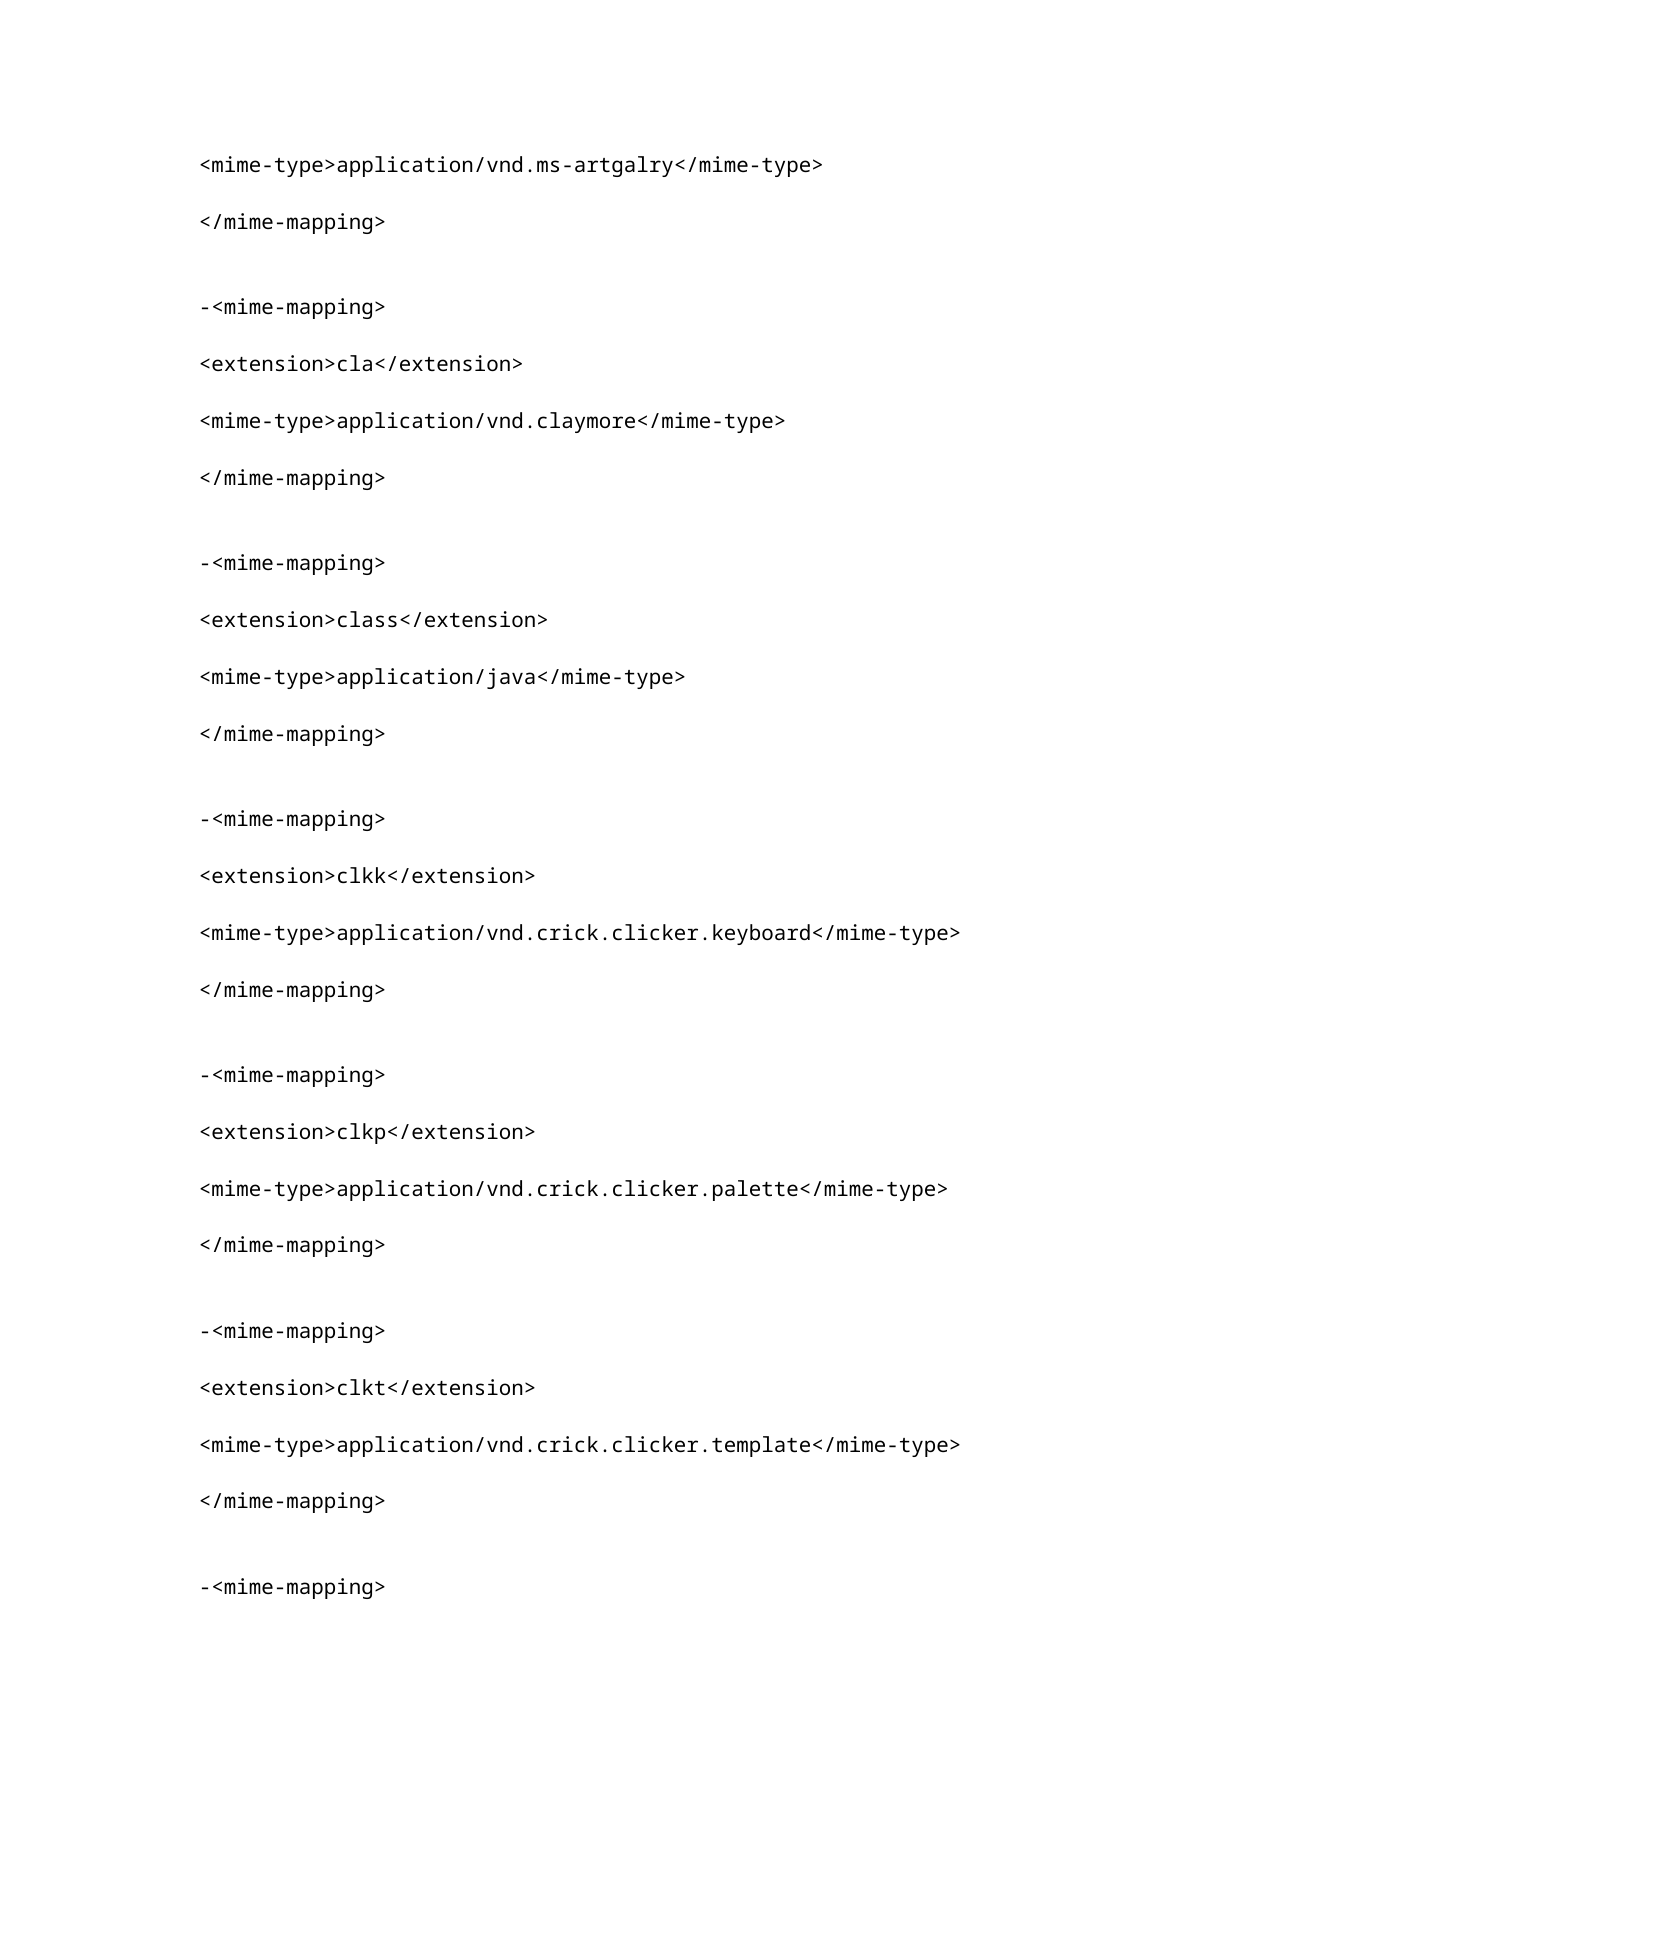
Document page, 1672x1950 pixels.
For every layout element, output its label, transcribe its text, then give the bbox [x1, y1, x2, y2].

text -<mime-mapping> [198, 804, 1473, 832]
text <extension>cla</extension> [198, 349, 1473, 377]
text -<mime-mapping> [198, 1060, 1473, 1088]
text </mime-mapping> [198, 207, 1473, 235]
text <mime-type>application/vnd.crick.clicker.keyboard</mime-type> [198, 918, 1473, 946]
text </mime-mapping> [198, 719, 1473, 747]
text </mime-mapping> [198, 1231, 1473, 1259]
text <extension>class</extension> [198, 605, 1473, 633]
text </mime-mapping> [198, 463, 1473, 491]
text -<mime-mapping> [198, 1316, 1473, 1344]
text -<mime-mapping> [198, 292, 1473, 321]
text </mime-mapping> [198, 975, 1473, 1003]
text <mime-type>application/vnd.crick.clicker.palette</mime-type> [198, 1174, 1473, 1202]
text -<mime-mapping> [198, 1572, 1473, 1600]
text <mime-type>application/vnd.crick.clicker.template</mime-type> [198, 1430, 1473, 1458]
text <extension>clkp</extension> [198, 1117, 1473, 1145]
text <extension>clkt</extension> [198, 1373, 1473, 1401]
text <mime-type>application/java</mime-type> [198, 662, 1473, 690]
text <mime-type>application/vnd.ms-artgalry</mime-type> [198, 150, 1473, 178]
text -<mime-mapping> [198, 548, 1473, 577]
text <mime-type>application/vnd.claymore</mime-type> [198, 406, 1473, 434]
text <extension>clkk</extension> [198, 861, 1473, 889]
text </mime-mapping> [198, 1487, 1473, 1515]
